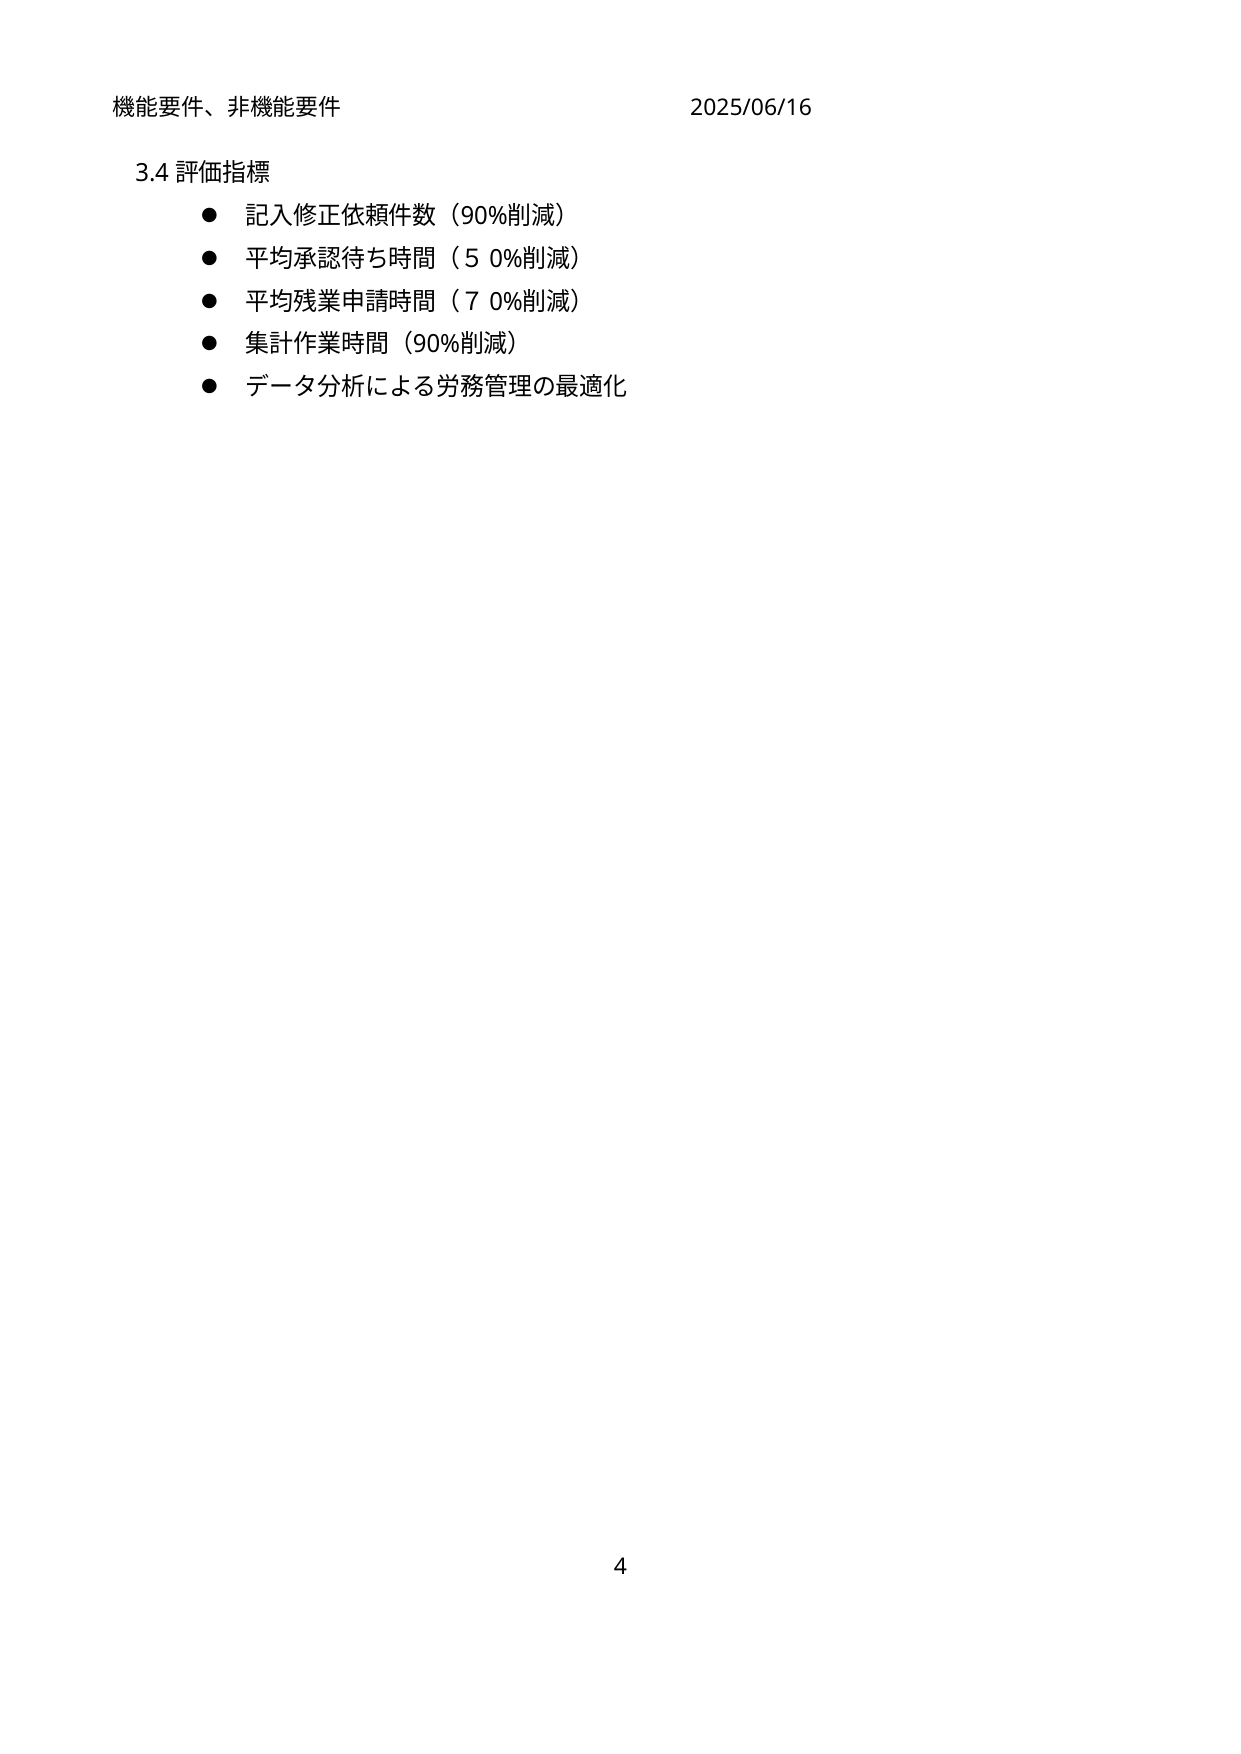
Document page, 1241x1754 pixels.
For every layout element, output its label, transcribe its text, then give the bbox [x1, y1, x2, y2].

list 平均残業申請時間（７0%削減） [200, 280, 1128, 318]
list 記入修正依頼件数（90%削減） [200, 194, 1128, 232]
list 集計作業時間（90%削減） [200, 323, 1128, 361]
list 平均承認待ち時間（５0%削減） [200, 237, 1128, 275]
list データ分析による労務管理の最適化 [200, 366, 1128, 404]
text 3.4 評価指標 [135, 152, 1128, 189]
